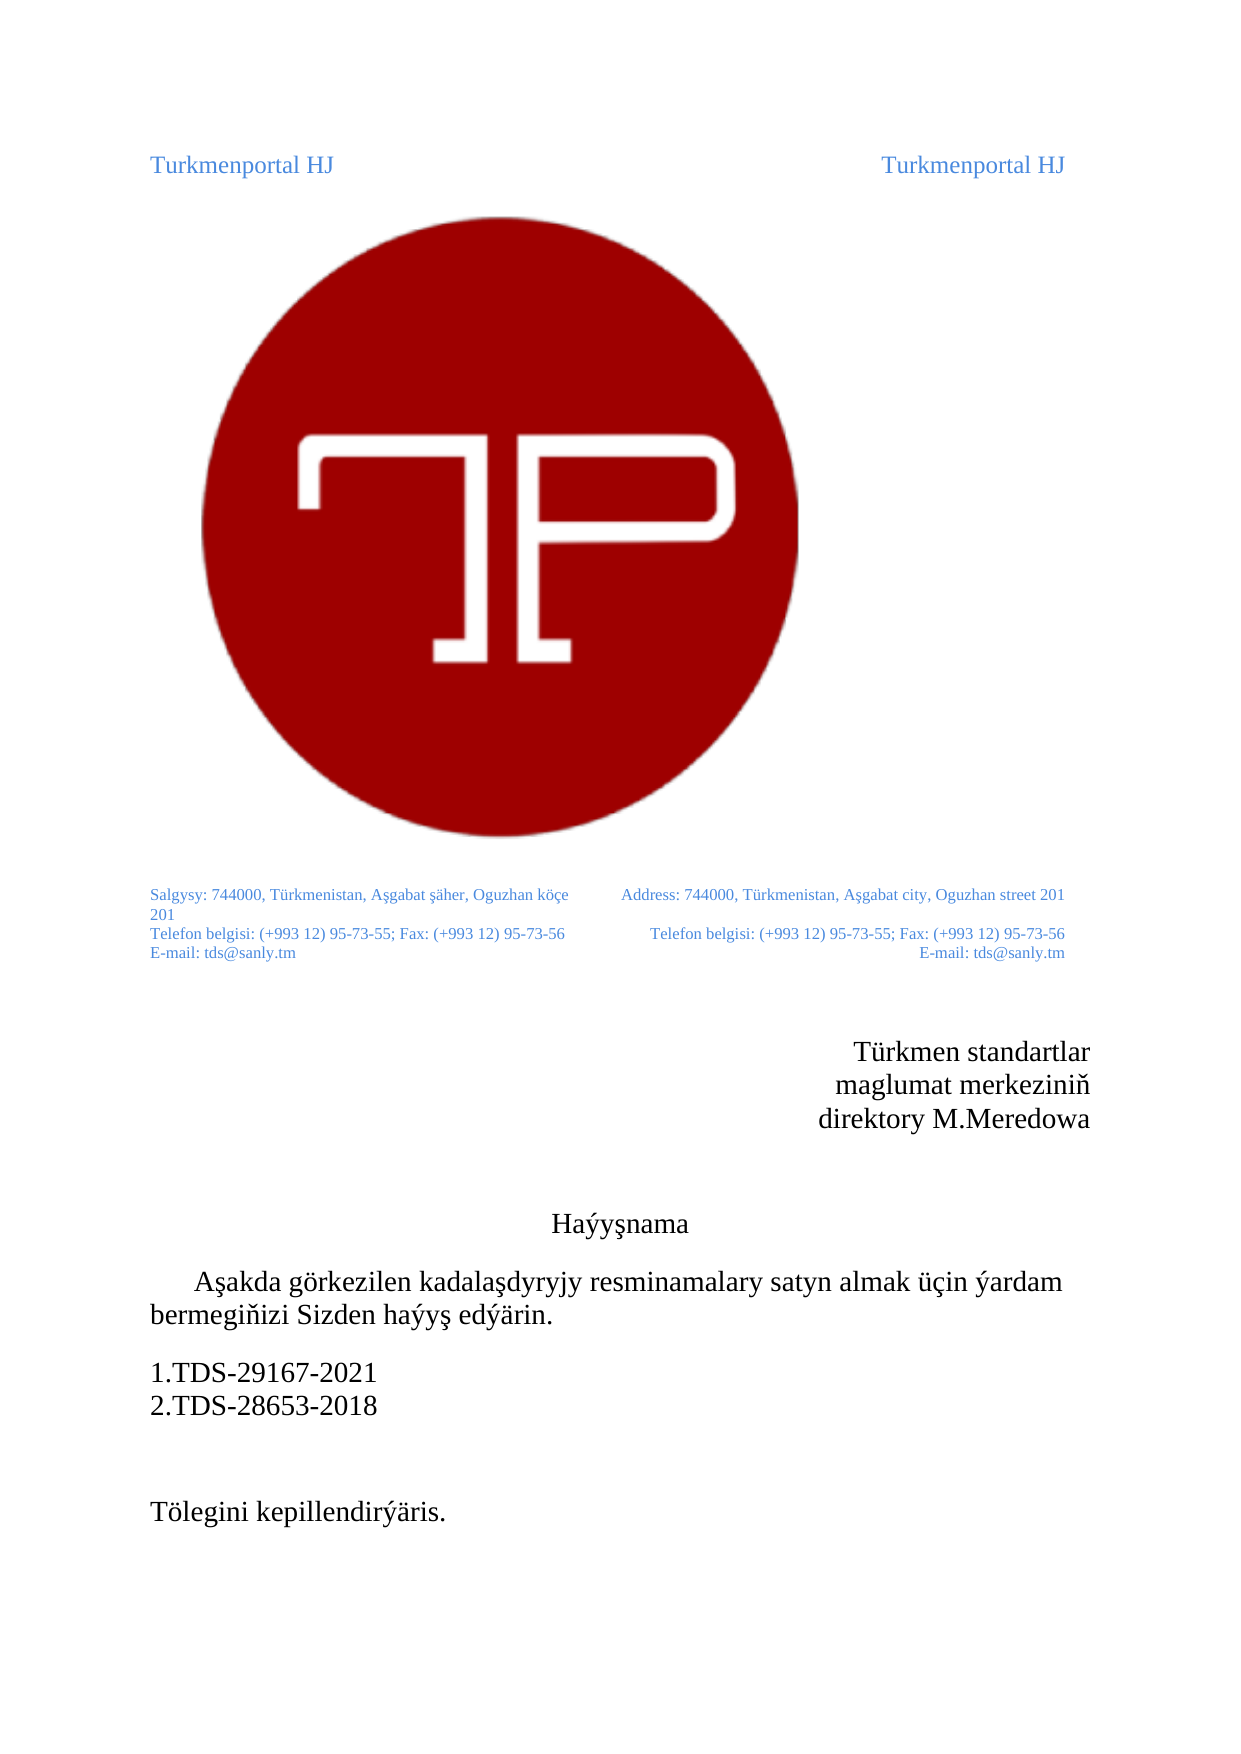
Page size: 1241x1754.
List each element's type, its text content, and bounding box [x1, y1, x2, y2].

table_header Address: 744000, Türkmenistan, Aşgabat city, Oguzhan street 201 [608, 885, 1076, 923]
table_header Turkmenportal HJ [139, 150, 607, 179]
text 1.TDS-29167-2021 [150, 1355, 1090, 1388]
text maglumat merkeziniň [150, 1067, 1090, 1101]
table_header Turkmenportal HJ [608, 150, 1076, 179]
table_header Telefon belgisi: (+993 12) 95-73-55; Fax: (+993 12) 95-73-56 [139, 924, 607, 943]
text 2.TDS-28653-2018 [150, 1388, 1090, 1422]
text Türkmen standartlar [150, 1034, 1090, 1067]
table_header E-mail: tds@sanly.tm [139, 943, 607, 962]
text Aşakda görkezilen kadalaşdyryjy resminamalary satyn almak üçin ýardam bermegiňizi Sizden haýyş edýärin. [150, 1264, 1090, 1331]
table_header Salgysy: 744000, Türkmenistan, Aşgabat şäher, Oguzhan köçe 201 [139, 885, 607, 923]
table_header Telefon belgisi: (+993 12) 95-73-55; Fax: (+993 12) 95-73-56 [608, 924, 1076, 943]
picture [150, 178, 857, 885]
text direktory M.Meredowa [150, 1101, 1090, 1134]
text Tölegini kepillendirýäris. [150, 1494, 1090, 1527]
table_header E-mail: tds@sanly.tm [608, 943, 1076, 962]
text Haýyşnama [150, 1206, 1090, 1240]
